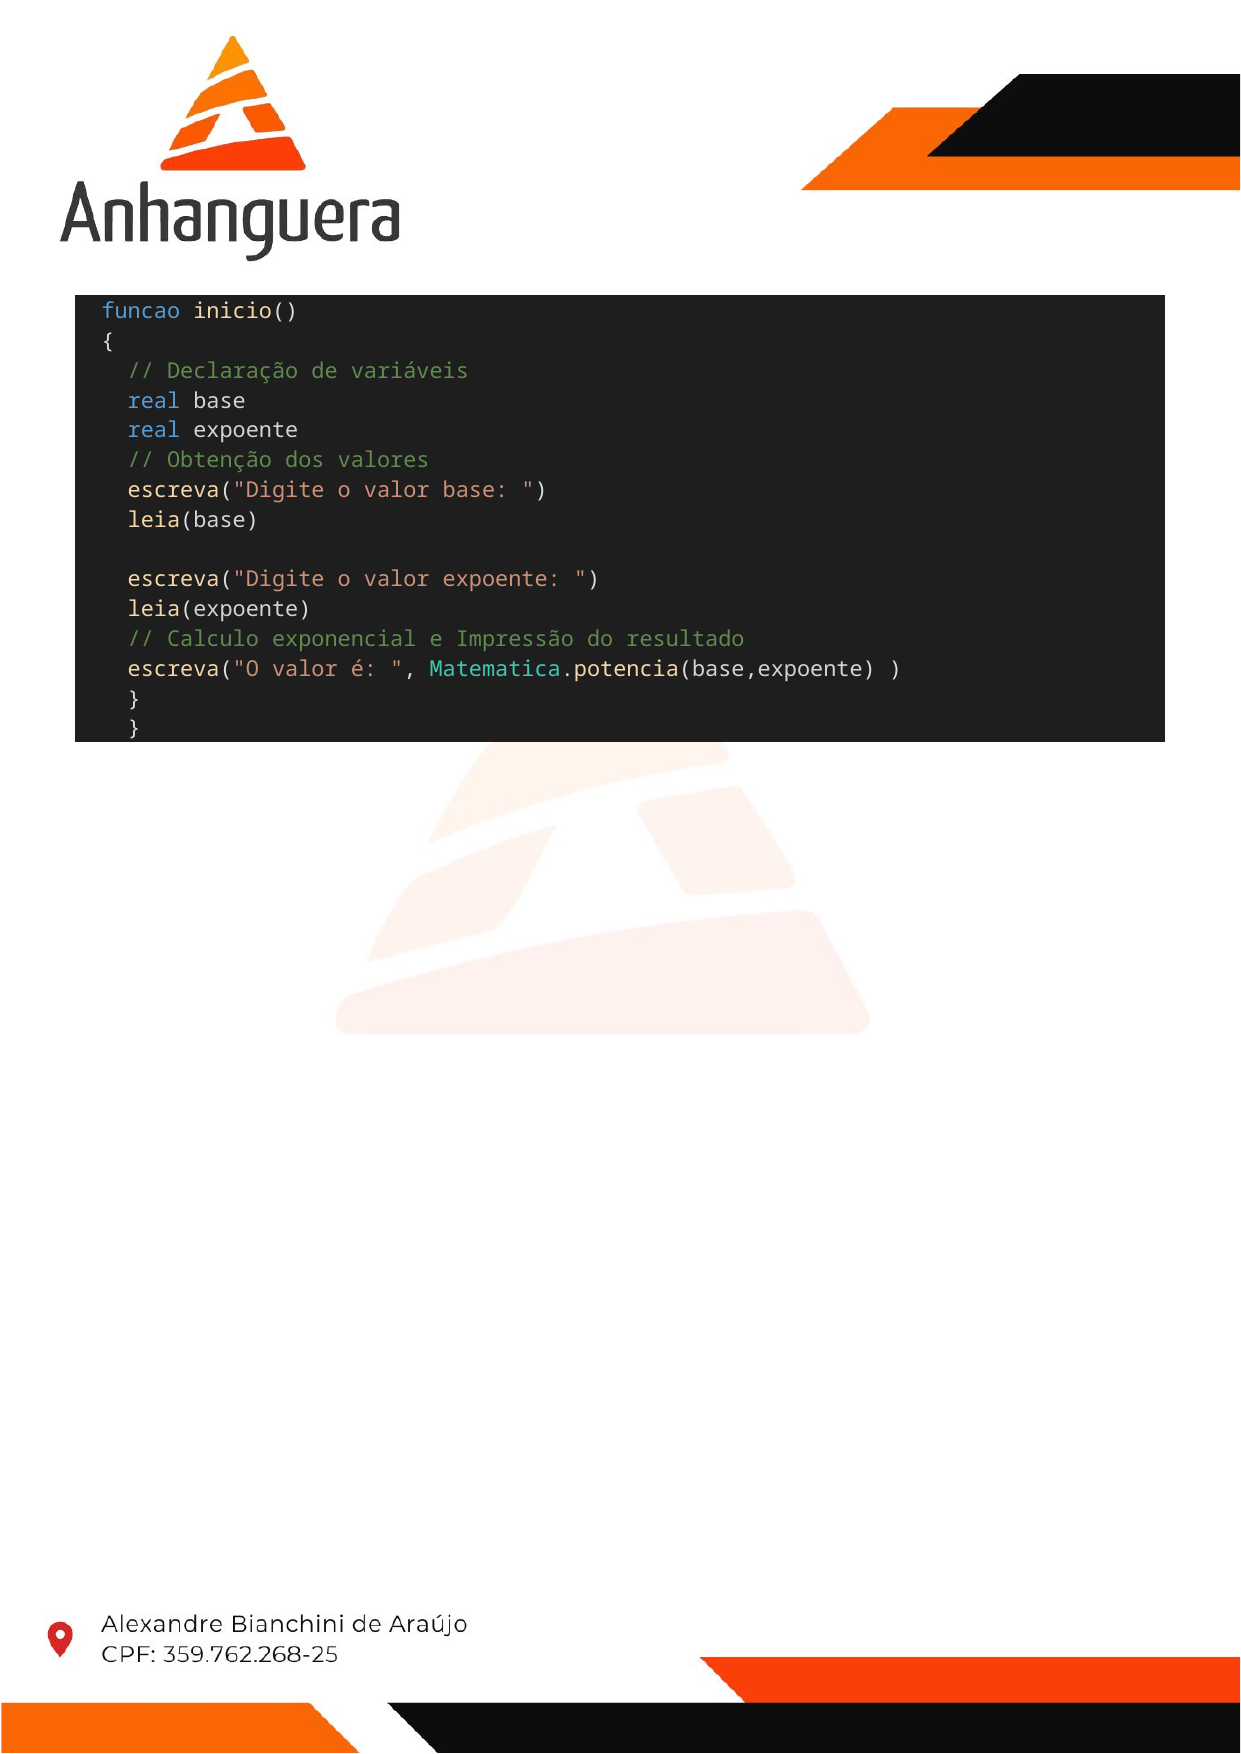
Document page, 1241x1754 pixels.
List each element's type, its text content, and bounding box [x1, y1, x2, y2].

text } [75, 683, 1165, 712]
text // Declaração de variáveis [75, 355, 1165, 385]
text } [75, 712, 1165, 742]
picture [1, 0, 1241, 1753]
text escreva("Digite o valor base: ") [75, 474, 1165, 504]
text escreva("Digite o valor expoente: ") [75, 563, 1165, 593]
text leia(base) [75, 504, 1165, 534]
text funcao inicio() [75, 295, 1165, 325]
text leia(expoente) [75, 593, 1165, 623]
text // Obtenção dos valores [75, 444, 1165, 474]
text { [75, 325, 1165, 355]
text escreva("O valor é: ", Matematica.potencia(base,expoente) ) [75, 653, 1165, 683]
text real base [75, 385, 1165, 414]
text real expoente [75, 414, 1165, 444]
text // Calculo exponencial e Impressão do resultado [75, 623, 1165, 653]
